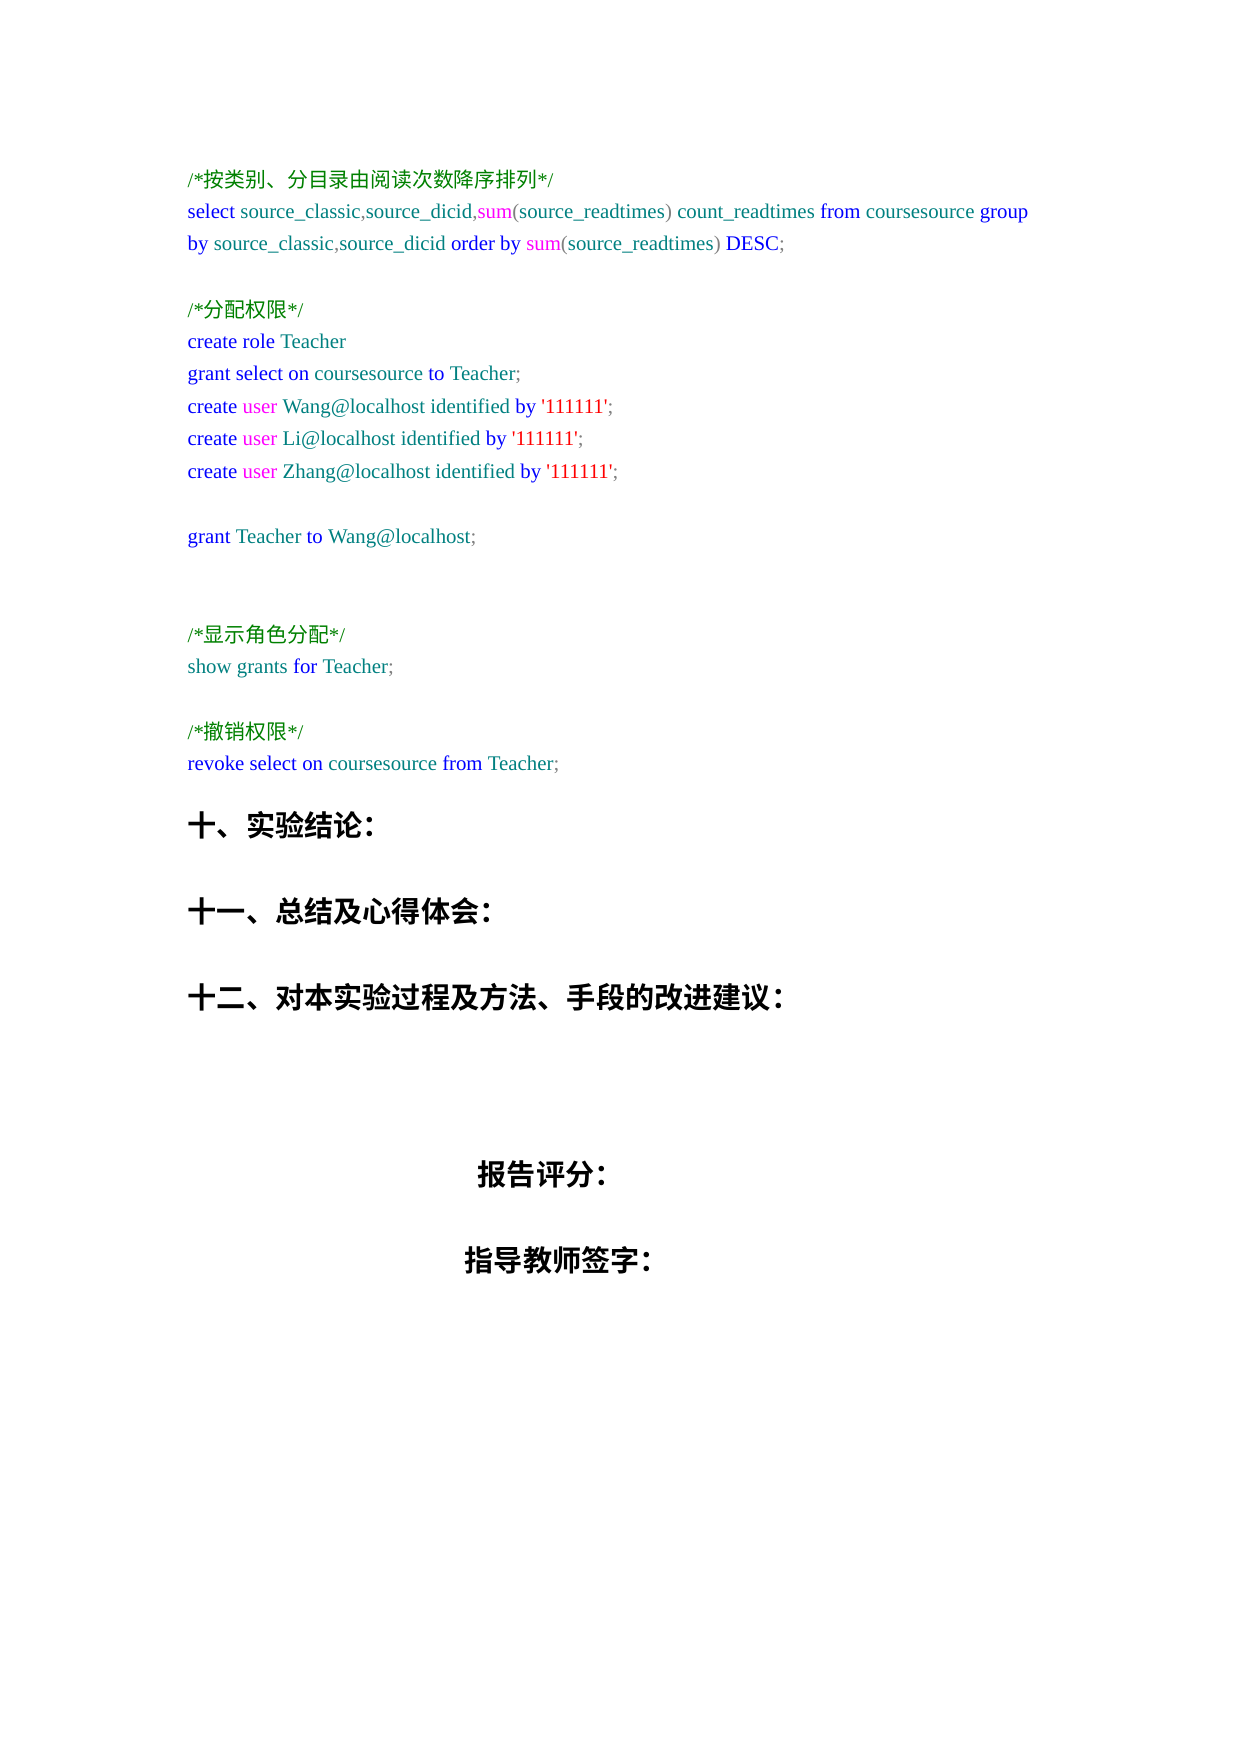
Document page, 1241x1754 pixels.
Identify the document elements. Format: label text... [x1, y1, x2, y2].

text create user Zhang@localhost identified by '111111'; [187, 454, 1053, 487]
text 十二、对本实验过程及方法、手段的改进建议： [187, 964, 1053, 1029]
text create user Wang@localhost identified by '111111'; [187, 389, 1053, 422]
text 十一、总结及心得体会： [187, 878, 1053, 943]
text /*分配权限*/ [187, 292, 1053, 324]
text 指导教师签字： [187, 1226, 1053, 1291]
text select source_classic,source_dicid,sum(source_readtimes) count_readtimes from coursesource group by source_classic,source_dicid order by sum(source_readtimes) DESC; [187, 194, 1053, 259]
text create user Li@localhost identified by '111111'; [187, 422, 1053, 454]
text 十、实验结论： [187, 791, 1053, 856]
text grant Teacher to Wang@localhost; [187, 519, 1053, 552]
text create role Teacher [187, 324, 1053, 357]
text grant select on coursesource to Teacher; [187, 357, 1053, 389]
text revoke select on coursesource from Teacher; [187, 747, 1053, 779]
text /*按类别、分目录由阅读次数降序排列*/ [187, 162, 1053, 194]
text 报告评分： [187, 1140, 1053, 1205]
text /*显示角色分配*/ [187, 617, 1053, 649]
text show grants for Teacher; [187, 649, 1053, 682]
text /*撤销权限*/ [187, 714, 1053, 747]
